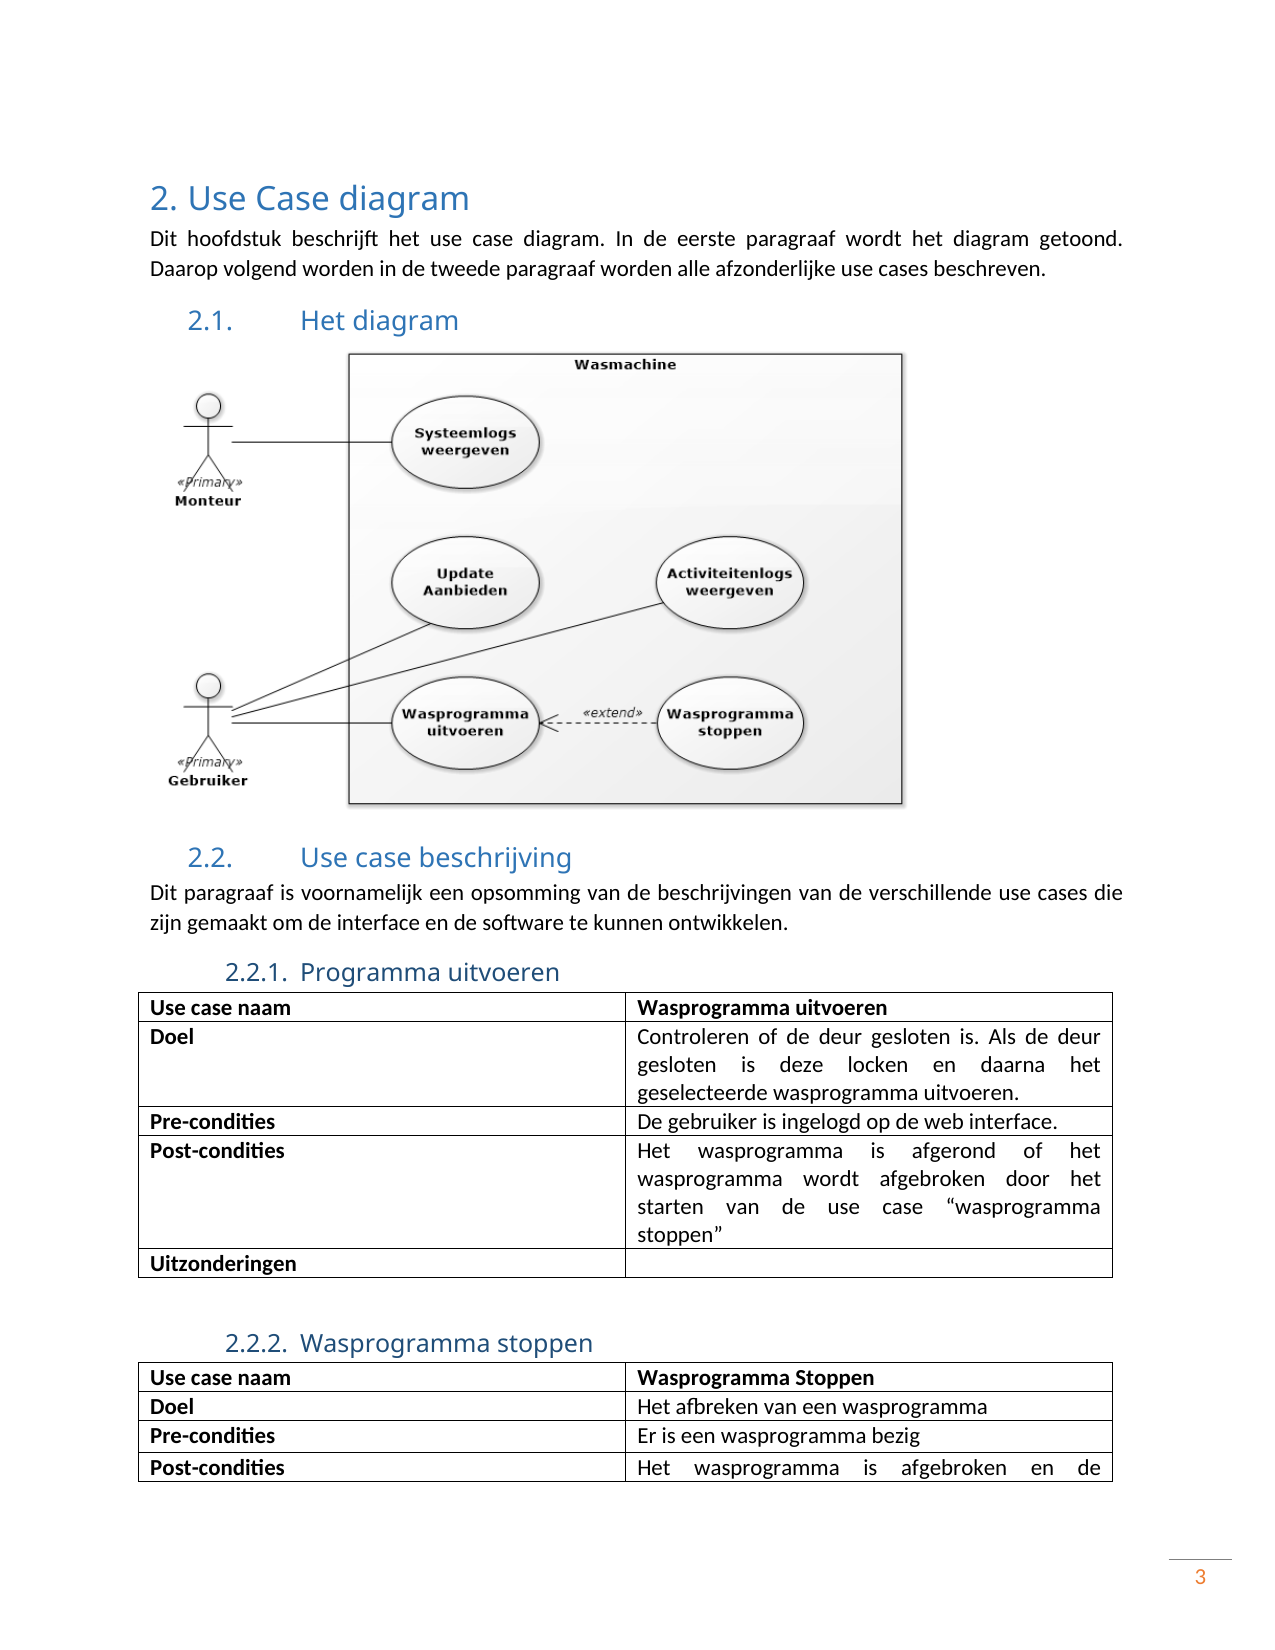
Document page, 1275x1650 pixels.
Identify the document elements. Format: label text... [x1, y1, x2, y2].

subtitle Wasprogramma stoppen [225, 1325, 1125, 1359]
table_cell Pre-condities [139, 1421, 625, 1452]
subtitle Use case beschrijving [187, 838, 1125, 875]
table_cell Post-condities [139, 1453, 625, 1481]
table_cell Uitzonderingen [139, 1249, 625, 1277]
table_cell [626, 1249, 1112, 1277]
text Dit hoofdstuk beschrijft het use case diagram. In de eerste paragraaf wordt het diagram getoond. Daarop volgend worden in de tweede paragraaf worden alle afzonderlijke use cases beschreven. [150, 224, 1125, 282]
subtitle Programma uitvoeren [225, 955, 1125, 989]
table_cell Het wasprogramma is afgerond of het wasprogramma wordt afgebroken door het starten van de use case “wasprogramma stoppen” [626, 1136, 1112, 1248]
picture [150, 340, 917, 820]
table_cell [626, 1453, 1112, 1481]
table_cell Post-condities [139, 1136, 625, 1248]
table_header Use case naam [139, 993, 625, 1021]
table_cell Er is een wasprogramma bezig [626, 1421, 1112, 1452]
table_header Wasprogramma Stoppen [626, 1363, 1112, 1391]
subtitle Use Case diagram [150, 175, 1125, 220]
table_cell Het afbreken van een wasprogramma [626, 1392, 1112, 1420]
table_cell De gebruiker is ingelogd op de web interface. [626, 1107, 1112, 1135]
table_header Wasprogramma uitvoeren [626, 993, 1112, 1021]
table_cell Pre-condities [139, 1107, 625, 1135]
subtitle Het diagram [187, 301, 1125, 338]
table_cell Controleren of de deur gesloten is. Als de deur gesloten is deze locken en daarna het geselecteerde wasprogramma uitvoeren. [626, 1022, 1112, 1106]
text Dit paragraaf is voornamelijk een opsomming van de beschrijvingen van de verschillende use cases die zijn gemaakt om de interface en de software te kunnen ontwikkelen. [150, 878, 1125, 936]
table_cell Doel [139, 1392, 625, 1420]
table_cell Doel [139, 1022, 625, 1106]
table_header Use case naam [139, 1363, 625, 1391]
